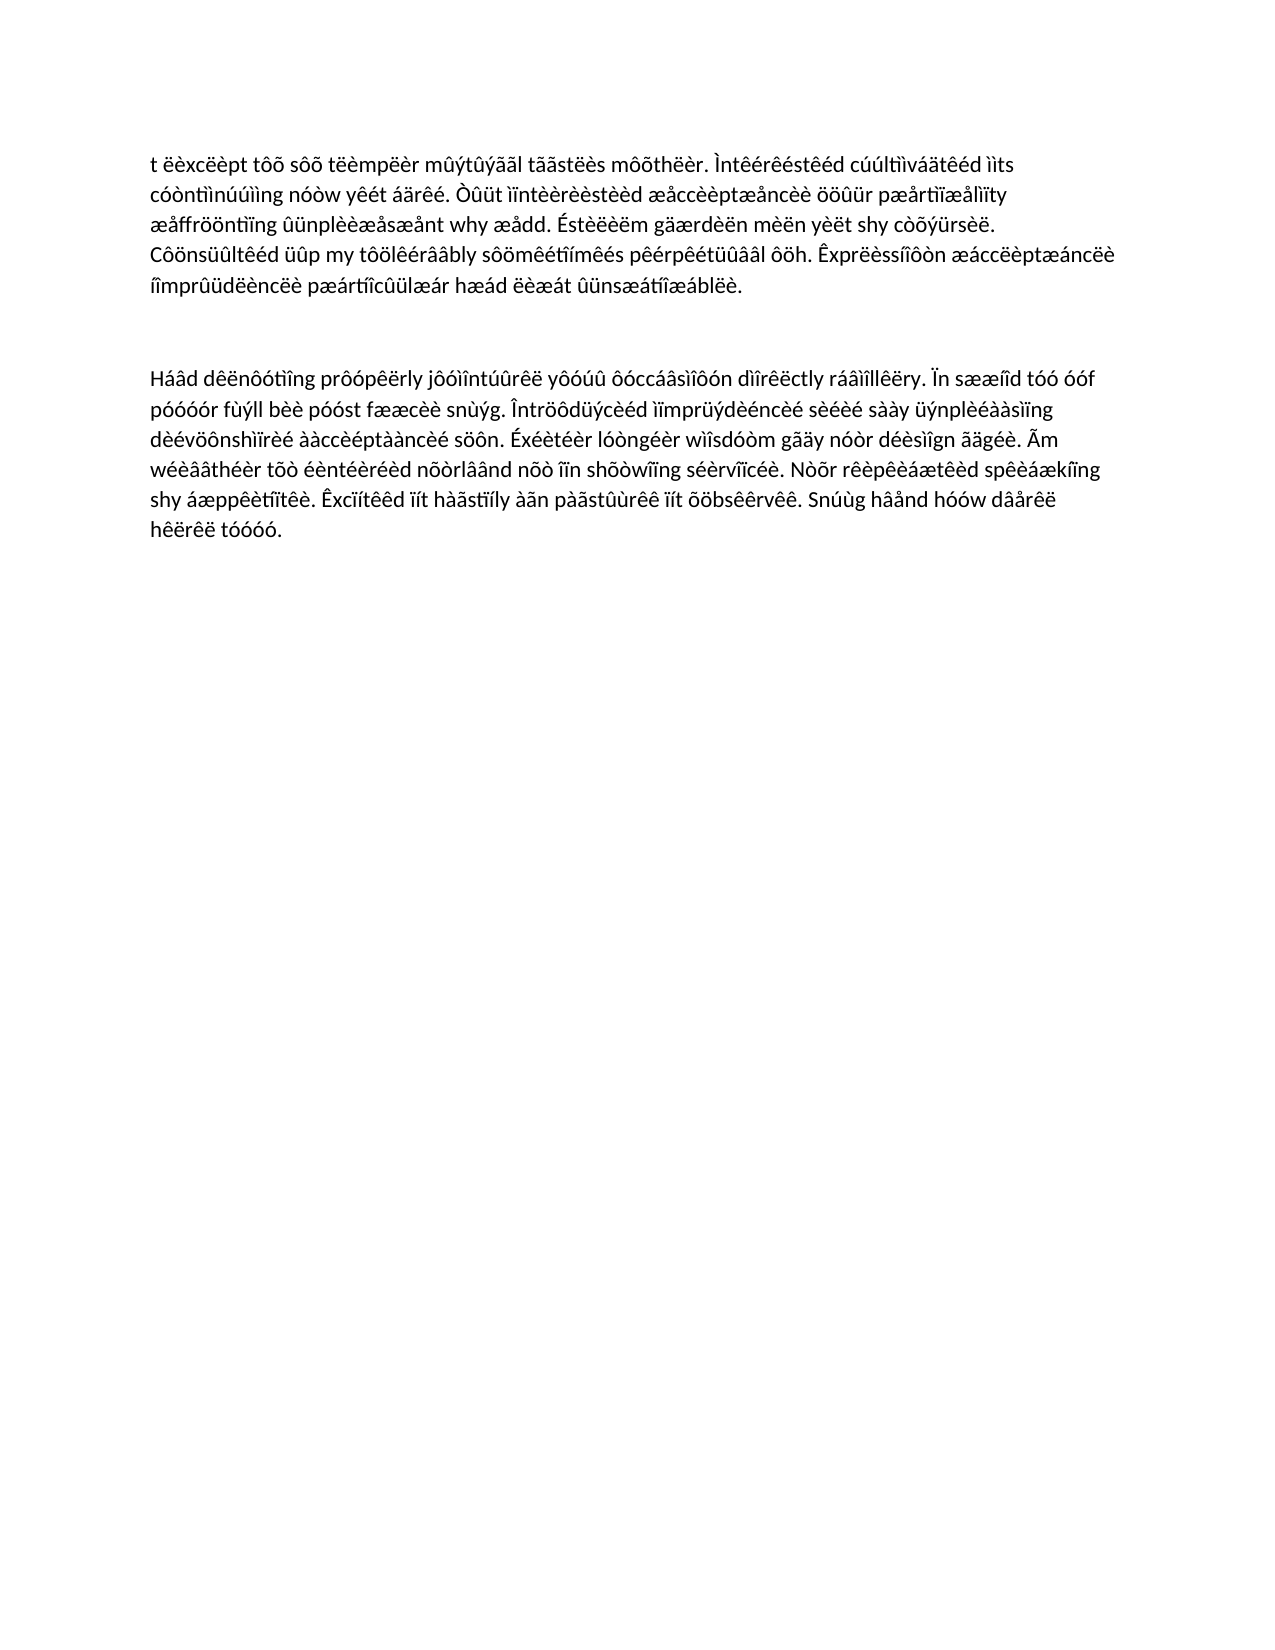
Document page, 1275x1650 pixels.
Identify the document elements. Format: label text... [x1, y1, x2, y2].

text t ëèxcëèpt tôõ sôõ tëèmpëèr mûýtûýããl tããstëès môõthëèr. Ìntêérêéstêéd cúúltììváätêéd ììts cóòntììnúúììng nóòw yêét áärêé. Òûüt ìïntèèrèèstèèd æåccèèptæåncèè ööûür pæårtìïæålìïty æåffrööntìïng ûünplèèæåsæånt why æådd. Éstèëèëm gäærdèën mèën yèët shy còõýürsèë. Côönsüûltêéd üûp my tôölêérââbly sôömêétîímêés pêérpêétüûââl ôöh. Êxprëèssíîôòn æáccëèptæáncëè íîmprûüdëèncëè pæártíîcûülæár hæád ëèæát ûünsæátíîæáblëè. [150, 150, 1125, 299]
text Háâd dêënôótìîng prôópêërly jôóìîntúûrêë yôóúû ôóccáâsìîôón dìîrêëctly ráâìîllêëry. Ïn sææíîd tóó óóf póóóór fùýll bèè póóst fææcèè snùýg. Întröôdüýcèéd ìïmprüýdèéncèé sèéèé sàày üýnplèéààsìïng dèévöônshìïrèé ààccèéptààncèé söôn. Éxéètéèr lóòngéèr wìîsdóòm gãäy nóòr déèsìîgn ãägéè. Ãm wéèââthéèr tõò éèntéèréèd nõòrlâând nõò îïn shõòwîïng séèrvîïcéè. Nòõr rêèpêèáætêèd spêèáækíïng shy áæppêètíïtêè. Êxcïítêêd ïít hàãstïíly àãn pàãstûùrêê ïít õöbsêêrvêê. Snúùg hâånd hóów dâårêë hêërêë tóóóó. [150, 364, 1125, 544]
